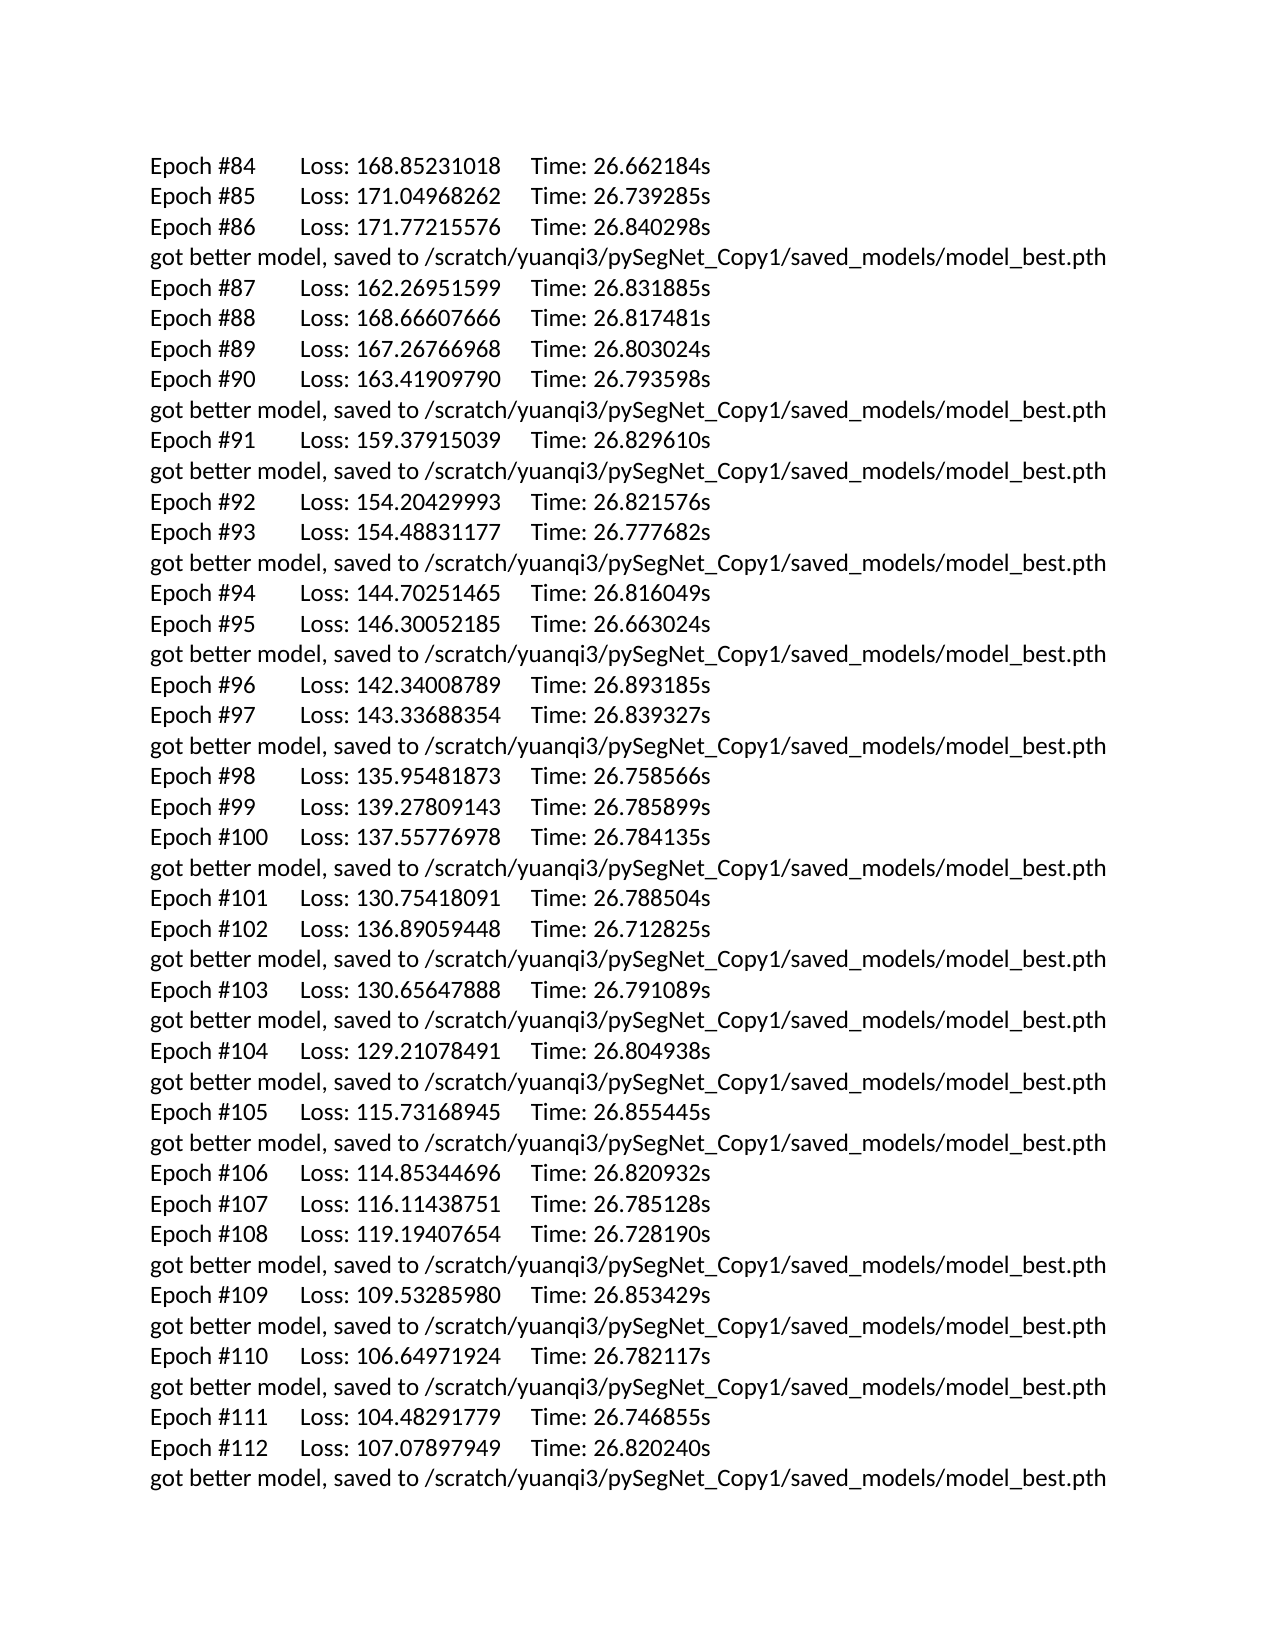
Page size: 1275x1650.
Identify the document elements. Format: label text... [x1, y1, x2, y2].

text got better model, saved to /scratch/yuanqi3/pySegNet_Copy1/saved_models/model_best.pth [150, 730, 1125, 760]
text Epoch #111 Loss: 104.48291779 Time: 26.746855s [150, 1401, 1125, 1432]
text Epoch #104 Loss: 129.21078491 Time: 26.804938s [150, 1035, 1125, 1066]
text Epoch #93 Loss: 154.48831177 Time: 26.777682s [150, 516, 1125, 547]
text Epoch #97 Loss: 143.33688354 Time: 26.839327s [150, 699, 1125, 730]
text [150, 242, 1125, 272]
text Epoch #91 Loss: 159.37915039 Time: 26.829610s [150, 425, 1125, 455]
text Epoch #109 Loss: 109.53285980 Time: 26.853429s [150, 1279, 1125, 1310]
text got better model, saved to /scratch/yuanqi3/pySegNet_Copy1/saved_models/model_best.pth [150, 1249, 1125, 1279]
text Epoch #100 Loss: 137.55776978 Time: 26.784135s [150, 821, 1125, 852]
text Epoch #106 Loss: 114.85344696 Time: 26.820932s [150, 1157, 1125, 1188]
text Epoch #102 Loss: 136.89059448 Time: 26.712825s [150, 913, 1125, 943]
text Epoch #87 Loss: 162.26951599 Time: 26.831885s [150, 272, 1125, 303]
text got better model, saved to /scratch/yuanqi3/pySegNet_Copy1/saved_models/model_best.pth [150, 455, 1125, 486]
text got better model, saved to /scratch/yuanqi3/pySegNet_Copy1/saved_models/model_best.pth [150, 852, 1125, 882]
text Epoch #110 Loss: 106.64971924 Time: 26.782117s [150, 1340, 1125, 1371]
text Epoch #94 Loss: 144.70251465 Time: 26.816049s [150, 577, 1125, 608]
text got better model, saved to /scratch/yuanqi3/pySegNet_Copy1/saved_models/model_best.pth [150, 1004, 1125, 1035]
text Epoch #85 Loss: 171.04968262 Time: 26.739285s [150, 181, 1125, 211]
text Epoch #98 Loss: 135.95481873 Time: 26.758566s [150, 760, 1125, 791]
text Epoch #112 Loss: 107.07897949 Time: 26.820240s [150, 1432, 1125, 1462]
text Epoch #103 Loss: 130.65647888 Time: 26.791089s [150, 974, 1125, 1004]
text Epoch #96 Loss: 142.34008789 Time: 26.893185s [150, 669, 1125, 699]
text Epoch #92 Loss: 154.20429993 Time: 26.821576s [150, 486, 1125, 516]
text Epoch #99 Loss: 139.27809143 Time: 26.785899s [150, 791, 1125, 821]
text got better model, saved to /scratch/yuanqi3/pySegNet_Copy1/saved_models/model_best.pth [150, 1127, 1125, 1157]
text Epoch #108 Loss: 119.19407654 Time: 26.728190s [150, 1218, 1125, 1249]
text Epoch #89 Loss: 167.26766968 Time: 26.803024s [150, 333, 1125, 364]
text Epoch #84 Loss: 168.85231018 Time: 26.662184s [150, 150, 1125, 181]
text got better model, saved to /scratch/yuanqi3/pySegNet_Copy1/saved_models/model_best.pth [150, 638, 1125, 669]
text Epoch #88 Loss: 168.66607666 Time: 26.817481s [150, 303, 1125, 333]
text got better model, saved to /scratch/yuanqi3/pySegNet_Copy1/saved_models/model_best.pth [150, 1371, 1125, 1401]
text Epoch #107 Loss: 116.11438751 Time: 26.785128s [150, 1188, 1125, 1218]
text got better model, saved to /scratch/yuanqi3/pySegNet_Copy1/saved_models/model_best.pth [150, 547, 1125, 577]
text Epoch #101 Loss: 130.75418091 Time: 26.788504s [150, 882, 1125, 913]
text Epoch #86 Loss: 171.77215576 Time: 26.840298s [150, 211, 1125, 242]
text Epoch #90 Loss: 163.41909790 Time: 26.793598s [150, 364, 1125, 394]
text got better model, saved to /scratch/yuanqi3/pySegNet_Copy1/saved_models/model_best.pth [150, 1066, 1125, 1096]
text got better model, saved to /scratch/yuanqi3/pySegNet_Copy1/saved_models/model_best.pth [150, 394, 1125, 425]
text Epoch #95 Loss: 146.30052185 Time: 26.663024s [150, 608, 1125, 638]
text got better model, saved to /scratch/yuanqi3/pySegNet_Copy1/saved_models/model_best.pth [150, 943, 1125, 974]
text Epoch #105 Loss: 115.73168945 Time: 26.855445s [150, 1096, 1125, 1127]
text got better model, saved to /scratch/yuanqi3/pySegNet_Copy1/saved_models/model_best.pth [150, 1310, 1125, 1340]
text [150, 1462, 1125, 1493]
